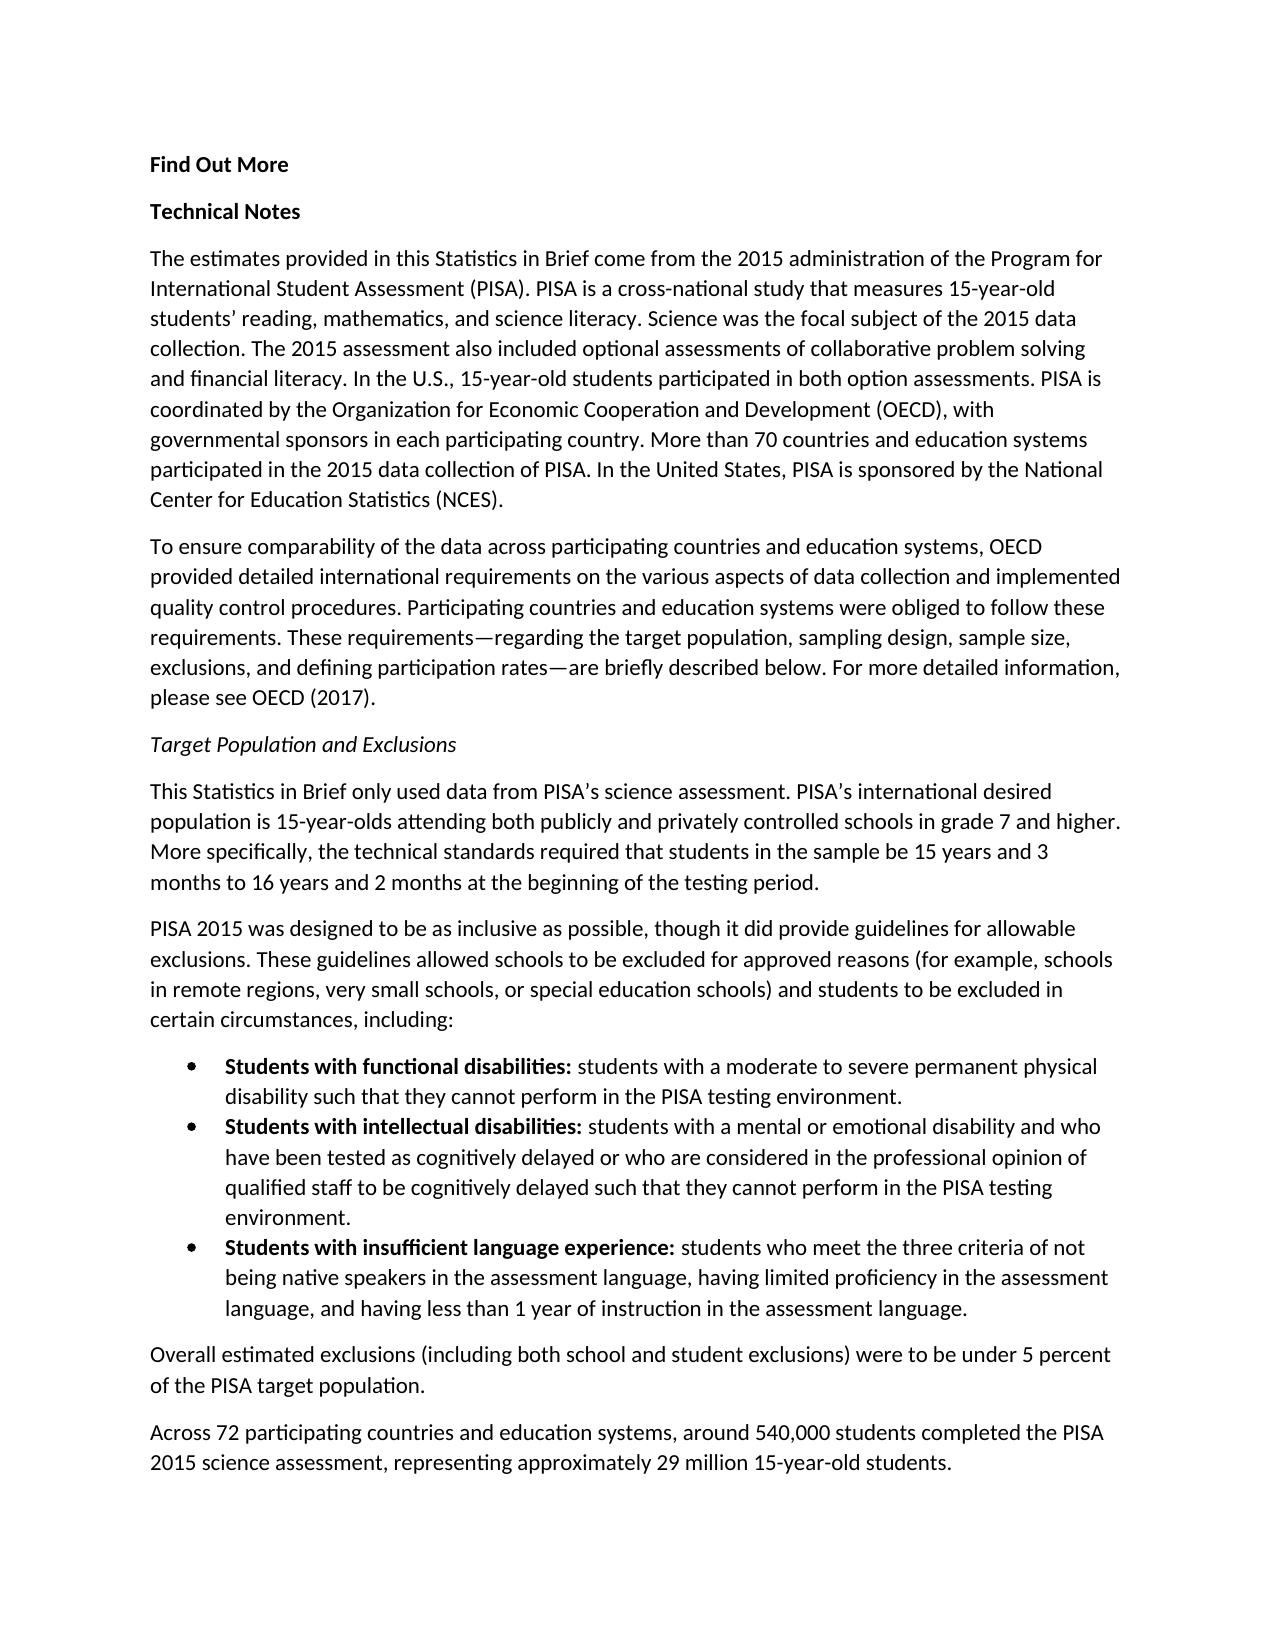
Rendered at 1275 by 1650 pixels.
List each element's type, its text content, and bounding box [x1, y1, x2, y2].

list Students with functional disabilities: students with a moderate to severe permanent physical disability such that they cannot perform in the PISA testing environment. [187, 1052, 1125, 1110]
text Across 72 participating countries and education systems, around 540,000 students completed the PISA 2015 science assessment, representing approximately 29 million 15-year-old students. [150, 1418, 1125, 1476]
text To ensure comparability of the data across participating countries and education systems, OECD provided detailed international requirements on the various aspects of data collection and implemented quality control procedures. Participating countries and education systems were obliged to follow these requirements. These requirements—regarding the target population, sampling design, sample size, exclusions, and defining participation rates—are briefly described below. For more detailed information, please see OECD (2017). [150, 532, 1125, 711]
text Target Population and Exclusions [150, 730, 1125, 758]
text Technical Notes [150, 197, 1125, 225]
text Overall estimated exclusions (including both school and student exclusions) were to be under 5 percent of the PISA target population. [150, 1341, 1125, 1399]
text The estimates provided in this Statistics in Brief come from the 2015 administration of the Program for International Student Assessment (PISA). PISA is a cross-national study that measures 15-year-old students’ reading, mathematics, and science literacy. Science was the focal subject of the 2015 data collection. The 2015 assessment also included optional assessments of collaborative problem solving and financial literacy. In the U.S., 15-year-old students participated in both option assessments. PISA is coordinated by the Organization for Economic Cooperation and Development (OECD), with governmental sponsors in each participating country. More than 70 countries and education systems participated in the 2015 data collection of PISA. In the United States, PISA is sponsored by the National Center for Education Statistics (NCES). [150, 244, 1125, 513]
list Students with insufficient language experience: students who meet the three criteria of not being native speakers in the assessment language, having limited proficiency in the assessment language, and having less than 1 year of instruction in the assessment language. [187, 1233, 1125, 1322]
text This Statistics in Brief only used data from PISA’s science assessment. PISA’s international desired population is 15-year-olds attending both publicly and privately controlled schools in grade 7 and higher. More specifically, the technical standards required that students in the sample be 15 years and 3 months to 16 years and 2 months at the beginning of the testing period. [150, 777, 1125, 896]
text Find Out More [150, 150, 1125, 178]
list Students with intellectual disabilities: students with a mental or emotional disability and who have been tested as cognitively delayed or who are considered in the professional opinion of qualified staff to be cognitively delayed such that they cannot perform in the PISA testing environment. [187, 1112, 1125, 1231]
text PISA 2015 was designed to be as inclusive as possible, though it did provide guidelines for allowable exclusions. These guidelines allowed schools to be excluded for approved reasons (for example, schools in remote regions, very small schools, or special education schools) and students to be excluded in certain circumstances, including: [150, 914, 1125, 1033]
